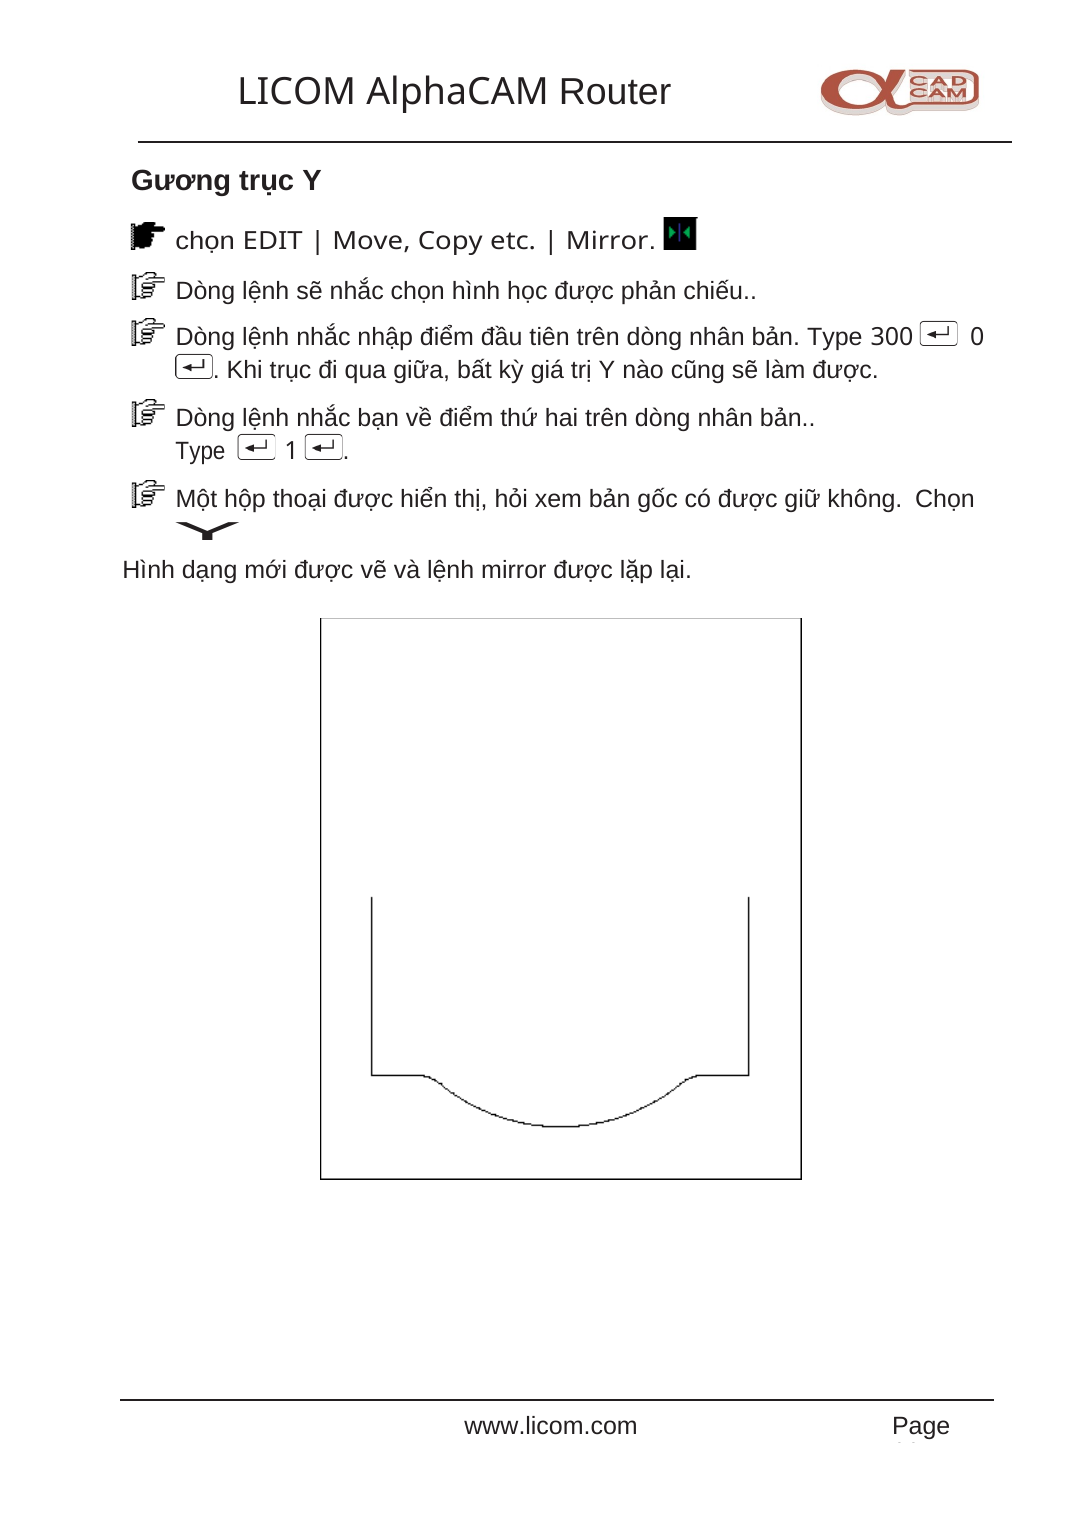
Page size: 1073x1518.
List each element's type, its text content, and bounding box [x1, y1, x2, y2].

picture [130, 222, 165, 250]
picture [131, 480, 165, 508]
text Dòng lệnh nhắc bạn về điểm thứ hai trên dòng nhân bản.. [132, 399, 1010, 431]
picture [175, 353, 213, 379]
text Y [175, 514, 1010, 548]
picture [919, 320, 958, 346]
picture [320, 618, 802, 1180]
text Hình dạng mới được vẽ và lệnh mirror được lặp lại. [122, 555, 1010, 584]
text Dòng lệnh nhắc nhập điểm đầu tiên trên dòng nhân bản. Type 300 0 . Khi trục đi qua giữa, bất kỳ giá trị Y nào cũng sẽ làm được. [132, 319, 985, 384]
picture [304, 433, 343, 460]
picture [131, 272, 165, 300]
text chọn EDIT | Move, Copy etc. | Mirror. [131, 217, 1010, 257]
picture [131, 399, 165, 427]
text Dòng lệnh sẽ nhắc chọn hình học được phản chiếu.. [132, 272, 1010, 304]
picture [817, 63, 985, 116]
picture [131, 318, 165, 346]
text Gương trục Y [131, 163, 1010, 197]
text Type 1 . [175, 432, 1010, 467]
picture [663, 217, 698, 250]
text Một hộp thoại được hiển thị, hỏi xem bản gốc có được giữ không. Chọn [132, 481, 1010, 513]
picture [237, 433, 276, 460]
